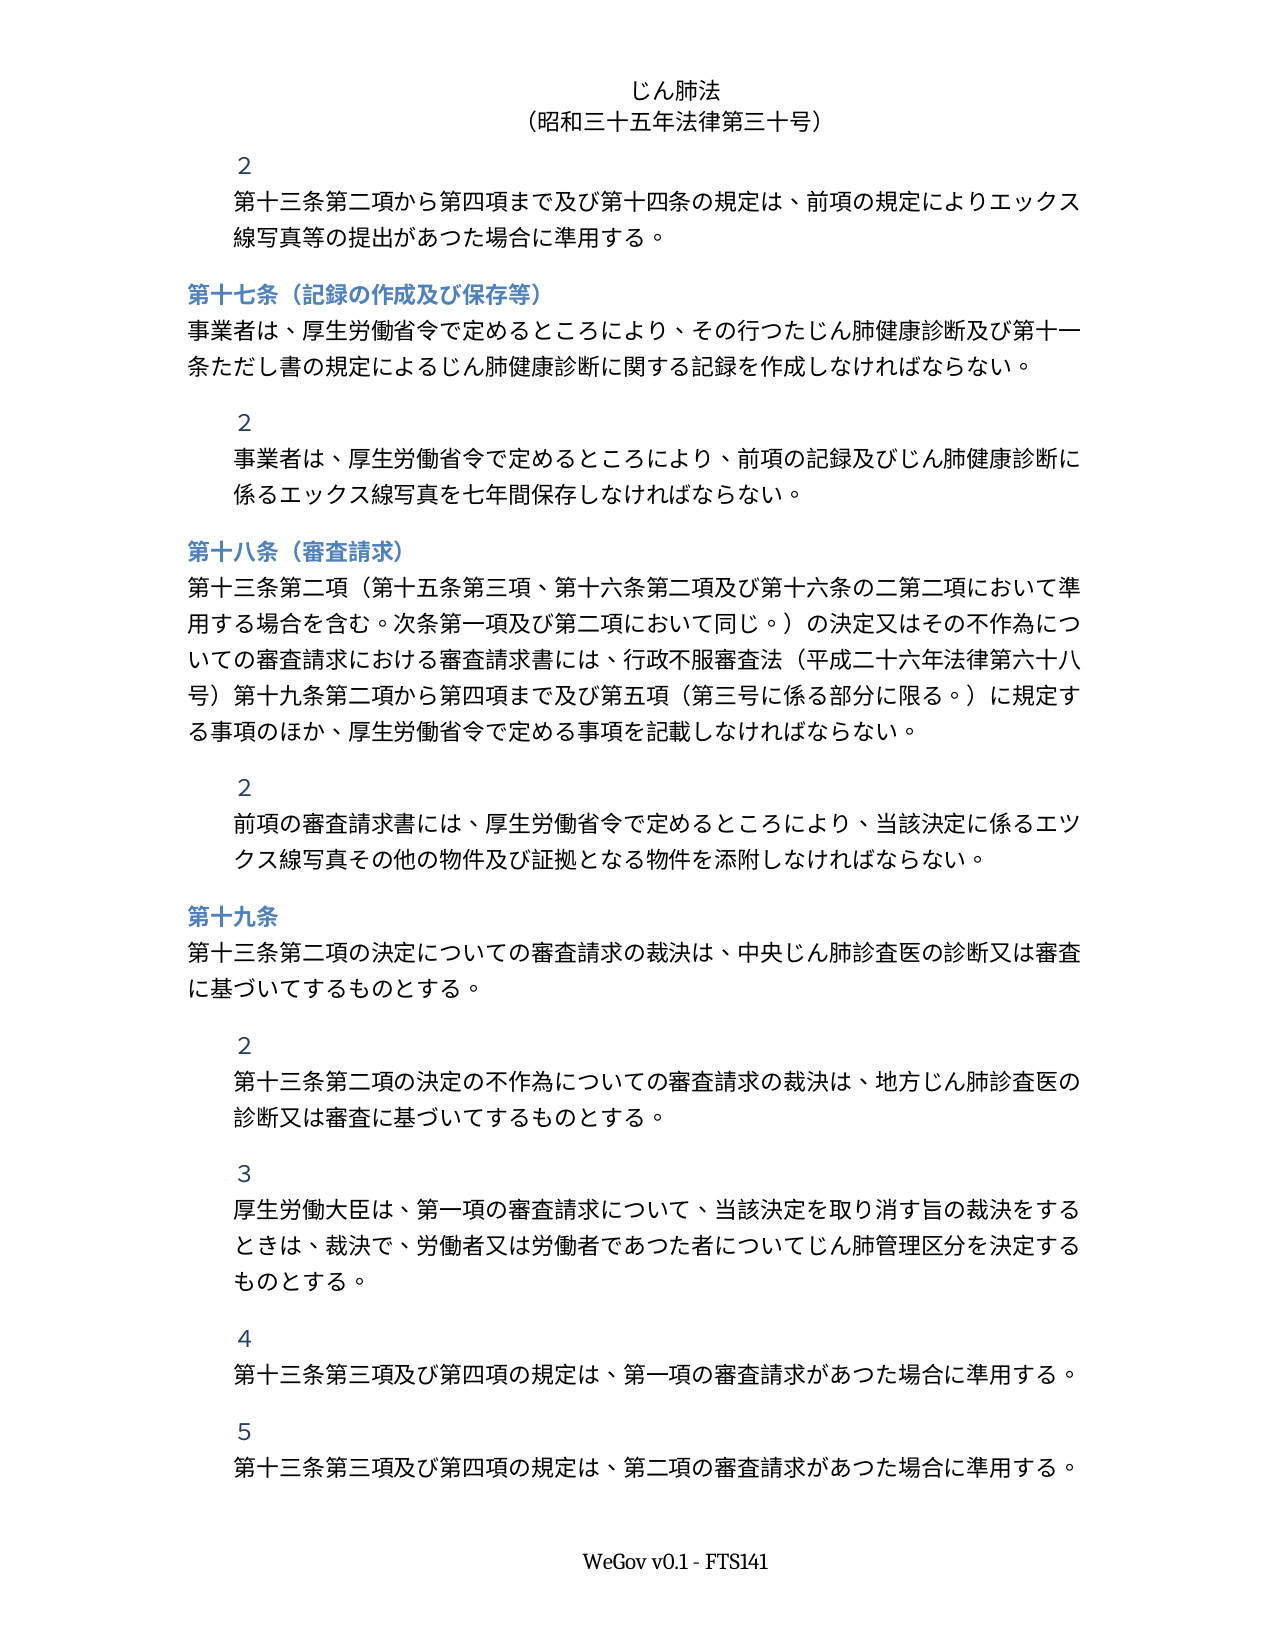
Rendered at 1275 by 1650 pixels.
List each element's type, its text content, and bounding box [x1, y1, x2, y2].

subtitle ３ [233, 1158, 1087, 1189]
subtitle ５ [233, 1416, 1087, 1447]
subtitle 第十九条 [187, 901, 1087, 932]
text 事業者は、厚生労働省令で定めるところにより、その行つたじん肺健康診断及び第十一条ただし書の規定によるじん肺健康診断に関する記録を作成しなければならない。 [187, 314, 1087, 382]
text 第十三条第二項から第四項まで及び第十四条の規定は、前項の規定によりエックス線写真等の提出があつた場合に準用する。 [233, 186, 1087, 253]
subtitle ２ [233, 1030, 1087, 1061]
text 事業者は、厚生労働省令で定めるところにより、前項の記録及びじん肺健康診断に係るエックス線写真を七年間保存しなければならない。 [233, 443, 1087, 510]
text 第十三条第二項の決定の不作為についての審査請求の裁決は、地方じん肺診査医の診断又は審査に基づいてするものとする。 [233, 1066, 1087, 1133]
text 前項の審査請求書には、厚生労働省令で定めるところにより、当該決定に係るエツクス線写真その他の物件及び証拠となる物件を添附しなければならない。 [233, 808, 1087, 876]
subtitle ４ [233, 1323, 1087, 1354]
text 第十三条第三項及び第四項の規定は、第二項の審査請求があつた場合に準用する。 [233, 1452, 1087, 1483]
subtitle ２ [233, 150, 1087, 181]
subtitle 第十八条（審査請求） [187, 536, 1087, 567]
subtitle ２ [233, 772, 1087, 804]
subtitle ２ [233, 407, 1087, 438]
subtitle 第十七条（記録の作成及び保存等） [187, 279, 1087, 310]
text 厚生労働大臣は、第一項の審査請求について、当該決定を取り消す旨の裁決をするときは、裁決で、労働者又は労働者であつた者についてじん肺管理区分を決定するものとする。 [233, 1194, 1087, 1297]
text 第十三条第二項（第十五条第三項、第十六条第二項及び第十六条の二第二項において準用する場合を含む。次条第一項及び第二項において同じ。）の決定又はその不作為についての審査請求における審査請求書には、行政不服審査法（平成二十六年法律第六十八号）第十九条第二項から第四項まで及び第五項（第三号に係る部分に限る。）に規定する事項のほか、厚生労働省令で定める事項を記載しなければならない。 [187, 572, 1087, 747]
text 第十三条第二項の決定についての審査請求の裁決は、中央じん肺診査医の診断又は審査に基づいてするものとする。 [187, 937, 1087, 1004]
text 第十三条第三項及び第四項の規定は、第一項の審査請求があつた場合に準用する。 [233, 1359, 1087, 1390]
